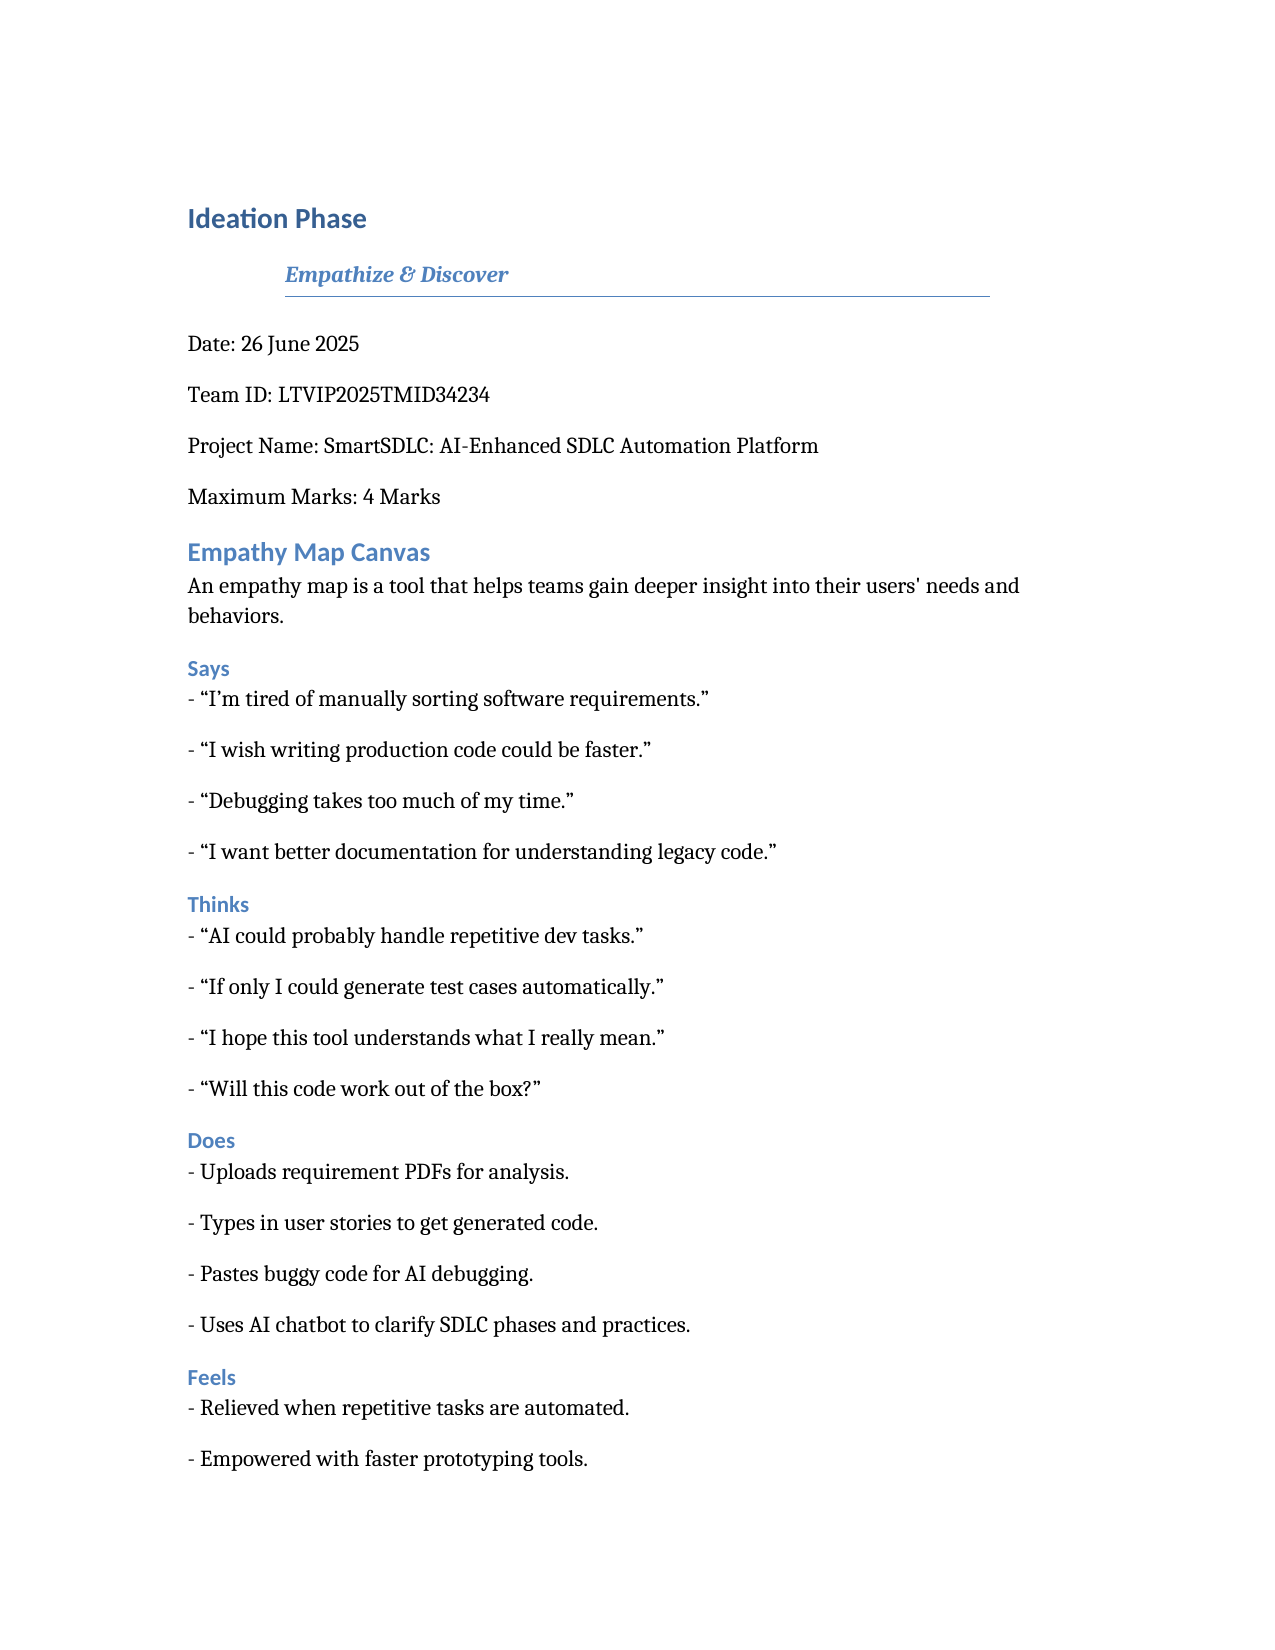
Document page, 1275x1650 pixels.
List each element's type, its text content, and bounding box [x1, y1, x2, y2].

text - “Will this code work out of the box?” [187, 1076, 1087, 1102]
text Empathize & Discover [285, 262, 990, 296]
text - “Debugging takes too much of my time.” [187, 788, 1087, 814]
text - Relieved when repetitive tasks are automated. [187, 1395, 1087, 1421]
subtitle Ideation Phase [187, 200, 1087, 236]
text Date: 26 June 2025 [187, 331, 1087, 357]
text - “I hope this tool understands what I really mean.” [187, 1024, 1087, 1051]
subtitle Thinks [187, 890, 1087, 918]
text An empathy map is a tool that helps teams gain deeper insight into their users' needs and behaviors. [187, 573, 1087, 629]
text - Empowered with faster prototyping tools. [187, 1446, 1087, 1472]
subtitle Empathy Map Canvas [187, 535, 1087, 568]
text - “I wish writing production code could be faster.” [187, 737, 1087, 763]
text - Uses AI chatbot to clarify SDLC phases and practices. [187, 1312, 1087, 1338]
text - “AI could probably handle repetitive dev tasks.” [187, 922, 1087, 949]
text - “I want better documentation for understanding legacy code.” [187, 839, 1087, 866]
text Project Name: SmartSDLC: AI-Enhanced SDLC Automation Platform [187, 433, 1087, 459]
text - “I’m tired of manually sorting software requirements.” [187, 686, 1087, 712]
text - Pastes buggy code for AI debugging. [187, 1261, 1087, 1287]
subtitle Feels [187, 1363, 1087, 1391]
text - Uploads requirement PDFs for analysis. [187, 1159, 1087, 1185]
text - “If only I could generate test cases automatically.” [187, 973, 1087, 1000]
subtitle Does [187, 1127, 1087, 1154]
text Maximum Marks: 4 Marks [187, 484, 1087, 510]
text Team ID: LTVIP2025TMID34234 [187, 382, 1087, 408]
text - Types in user stories to get generated code. [187, 1210, 1087, 1236]
subtitle Says [187, 654, 1087, 682]
